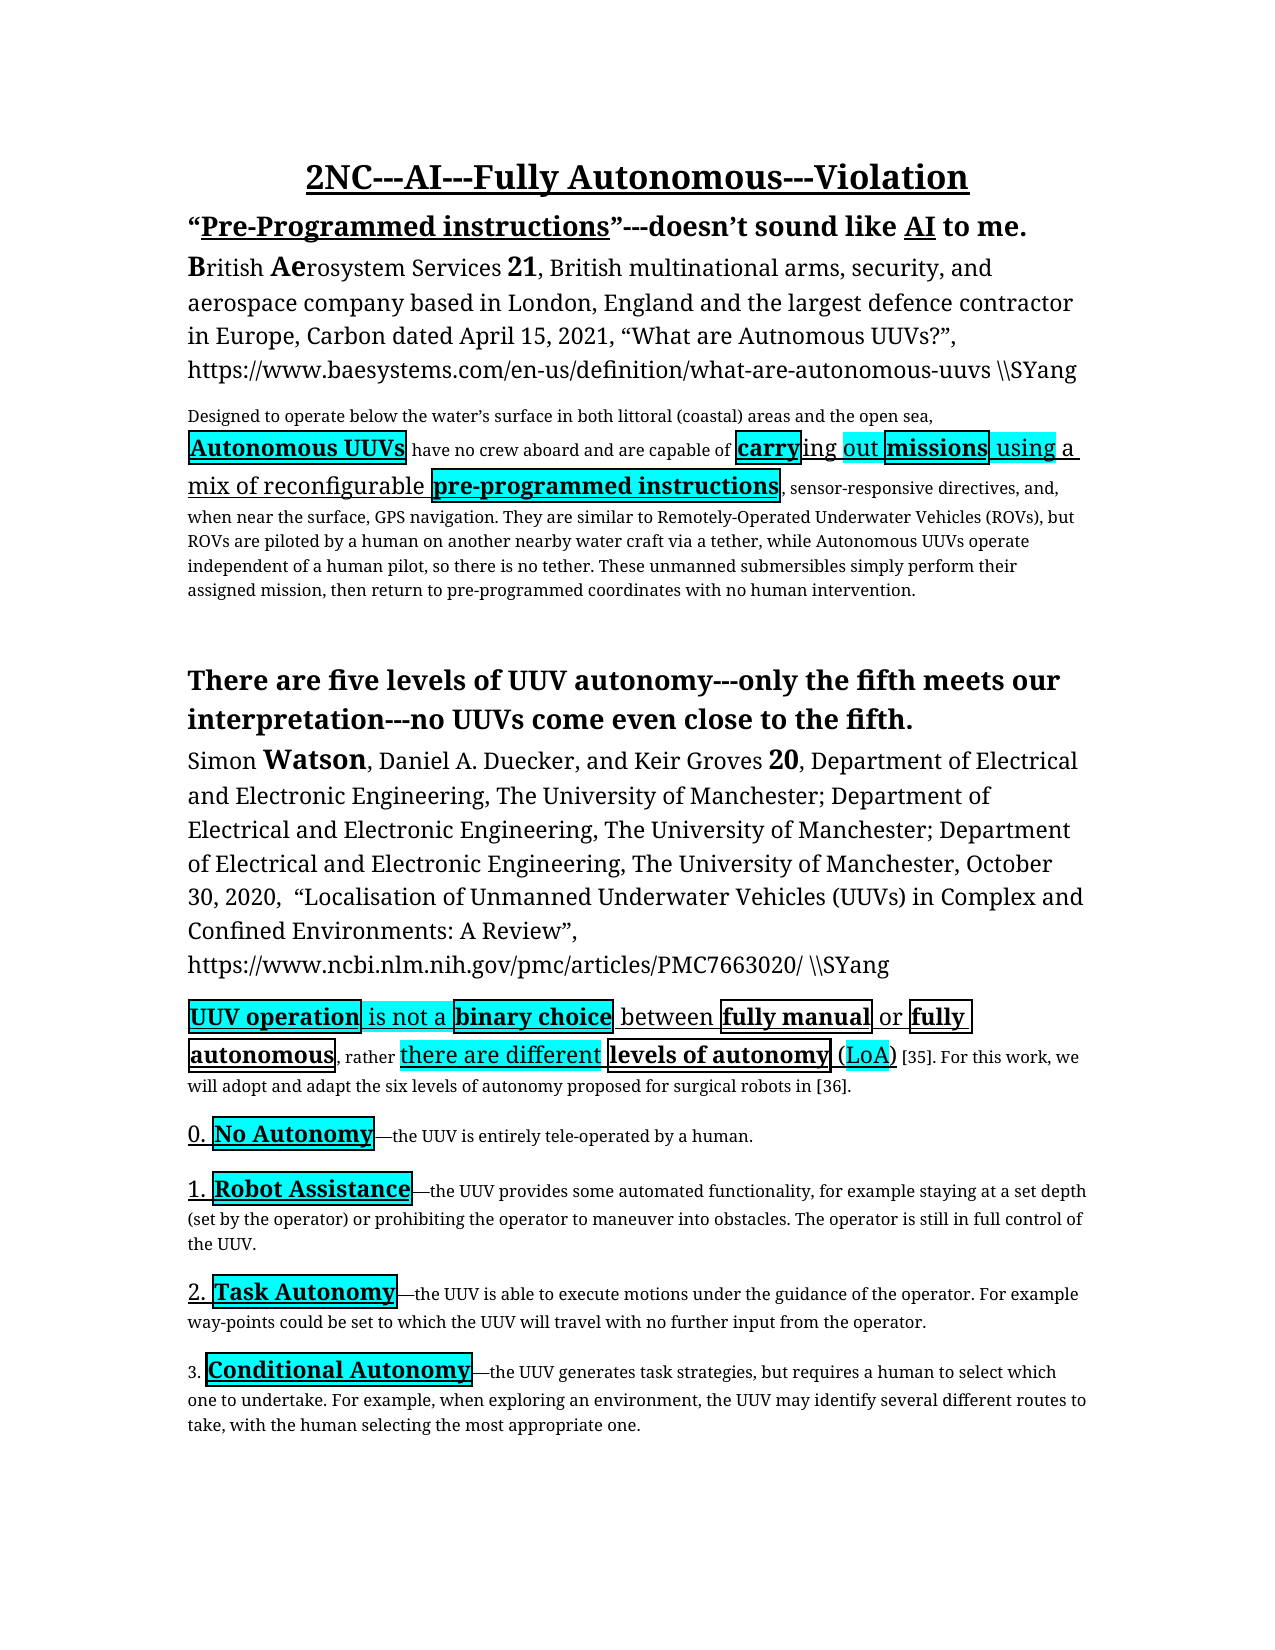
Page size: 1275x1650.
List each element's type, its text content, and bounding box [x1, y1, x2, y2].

subtitle 2NC---AI---Fully Autonomous---Violation [187, 154, 1087, 199]
subtitle There are five levels of UUV autonomy---only the fifth meets our interpretation---no UUVs come even close to the fifth. [187, 661, 1087, 738]
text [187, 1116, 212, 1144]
subtitle “Pre-Programmed instructions”---doesn’t sound like AI to me. [187, 207, 1087, 244]
text 1. Robot Assistance—the UUV provides some automated functionality, for example staying at a set depth (set by the operator) or prohibiting the operator to maneuver into obstacles. The operator is still in full control of the UUV. [187, 1171, 1087, 1255]
text 3. Conditional Autonomy—the UUV generates task strategies, but requires a human to select which one to undertake. For example, when exploring an environment, the UUV may identify several different routes to take, with the human selecting the most appropriate one. [187, 1352, 1087, 1436]
text 2. Task Autonomy—the UUV is able to execute motions under the guidance of the operator. For example way-points could be set to which the UUV will travel with no further input from the operator. [187, 1273, 1087, 1333]
text 0. No Autonomy—the UUV is entirely tele-operated by a human. [375, 1116, 1087, 1151]
text British Aerosystem Services 21, British multinational arms, security, and aerospace company based in London, England and the largest defence contractor in Europe, Carbon dated April 15, 2021, “What are Autnomous UUVs?”, https://www.baesystems.com/en-us/definition/what-are-autonomous-uuvs \\SYang [187, 247, 1087, 385]
text Simon Watson, Daniel A. Duecker, and Keir Groves 20, Department of Electrical and Electronic Engineering, The University of Manchester; Department of Electrical and Electronic Engineering, The University of Manchester; Department of Electrical and Electronic Engineering, The University of Manchester, October 30, 2020, “Localisation of Unmanned Underwater Vehicles (UUVs) in Complex and Confined Environments: A Review”, https://www.ncbi.nlm.nih.gov/pmc/articles/PMC7663020/ \\SYang [187, 741, 1087, 980]
text Designed to operate below the water’s surface in both littoral (coastal) areas and the open sea, Autonomous UUVs have no crew aboard and are capable of carrying out missions using a mix of reconfigurable pre-programmed instructions, sensor-responsive directives, and, when near the surface, GPS navigation. They are similar to Remotely-Operated Underwater Vehicles (ROVs), but ROVs are piloted by a human on another nearby water craft via a tether, while Autonomous UUVs operate independent of a human pilot, so there is no tether. These unmanned submersibles simply perform their assigned mission, then return to pre-programmed coordinates with no human intervention. [187, 404, 1087, 601]
text UUV operation is not a binary choice between fully manual or fully autonomous, rather there are different levels of autonomy (LoA) [35]. For this work, we will adopt and adapt the six levels of autonomy proposed for surgical robots in [36]. [187, 999, 1087, 1097]
